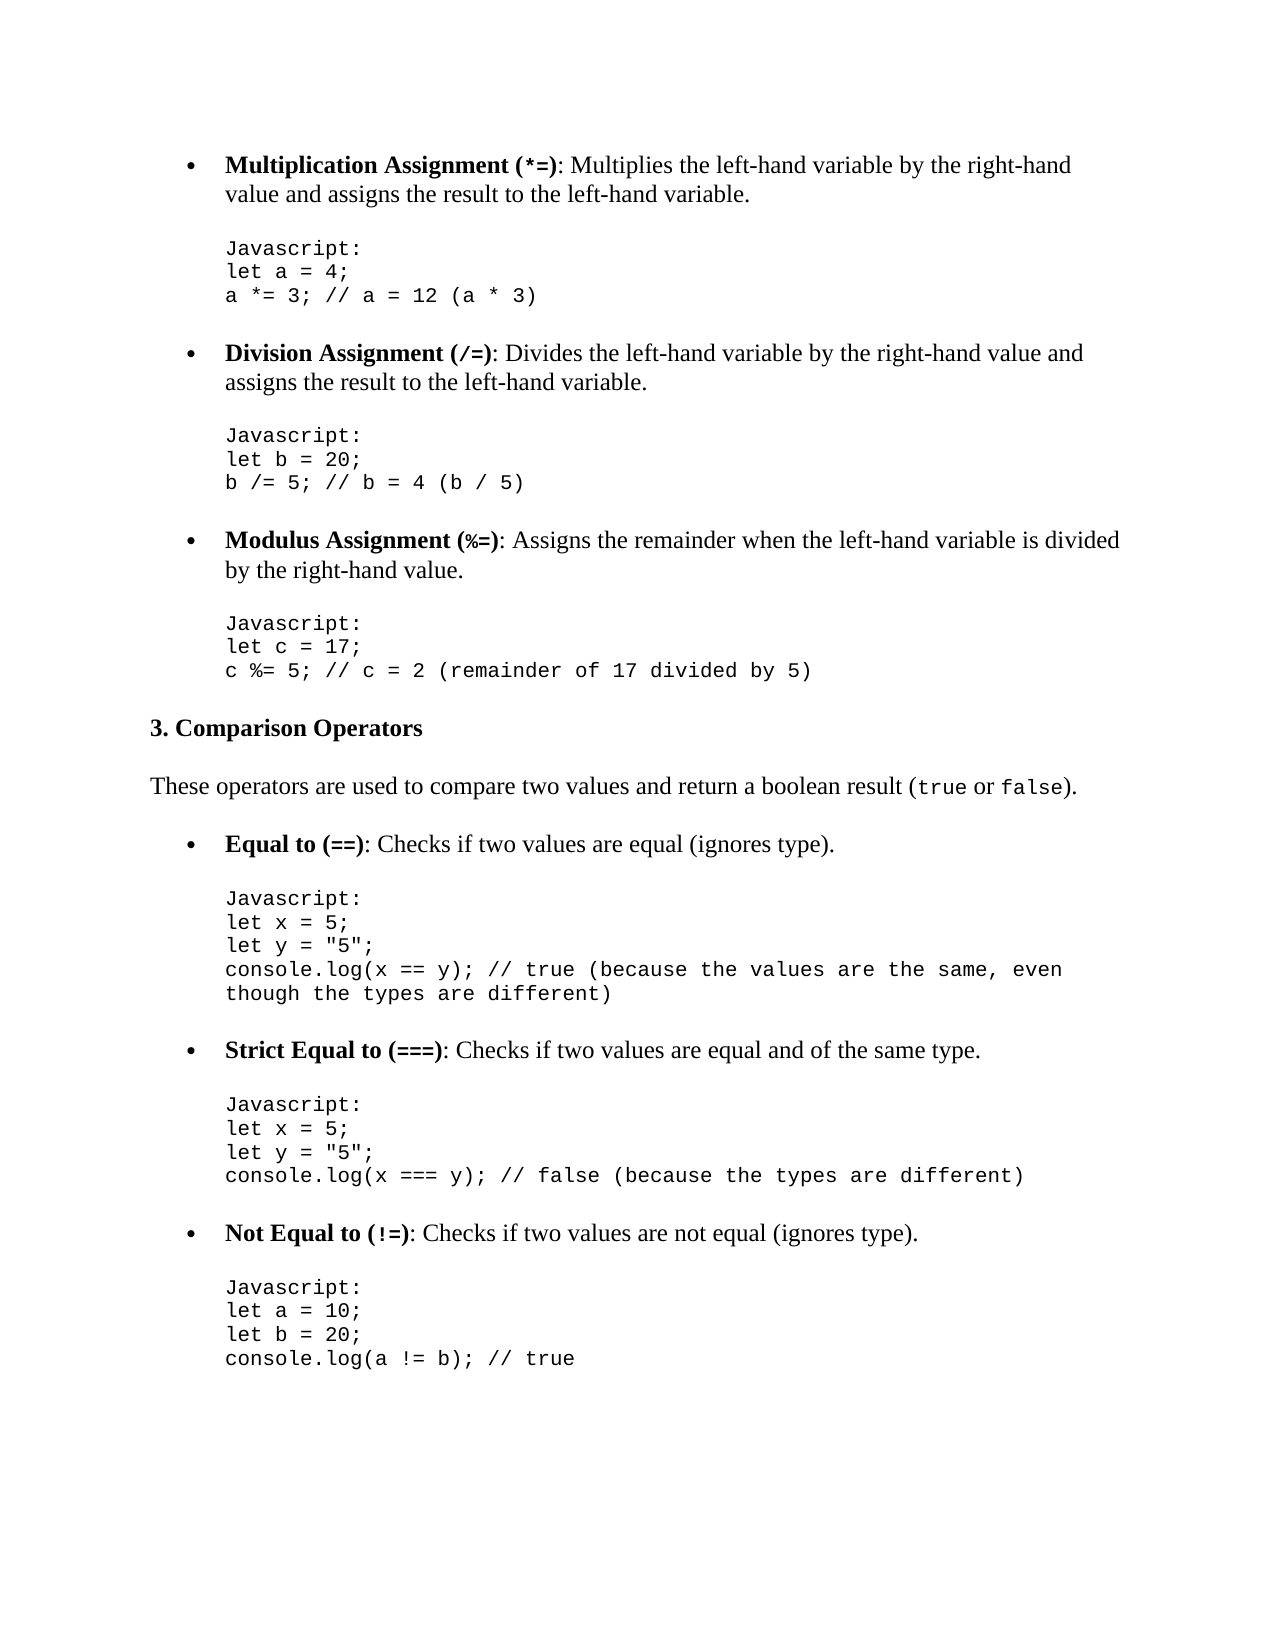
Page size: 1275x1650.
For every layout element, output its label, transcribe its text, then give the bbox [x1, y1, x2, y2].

text Javascript: [225, 425, 1125, 449]
text let c = 17; [225, 636, 1125, 660]
text console.log(x == y); // true (because the values are the same, even though the types are different) [225, 959, 1125, 1006]
text let y = "5"; [225, 1142, 1125, 1165]
list Division Assignment (/=): Divides the left-hand variable by the right-hand value and assigns the result to the left-hand variable. [187, 338, 1125, 396]
text let a = 4; [225, 261, 1125, 285]
list Modulus Assignment (%=): Assigns the remainder when the left-hand variable is divided by the right-hand value. [187, 525, 1125, 583]
text console.log(a != b); // true [225, 1348, 1125, 1371]
text Javascript: [225, 888, 1125, 912]
list Multiplication Assignment (*=): Multiplies the left-hand variable by the right-hand value and assigns the result to the left-hand variable. [187, 150, 1125, 208]
text 3. Comparison Operators [150, 713, 1125, 742]
list Strict Equal to (===): Checks if two values are equal and of the same type. [187, 1036, 1125, 1065]
text Javascript: [225, 237, 1125, 261]
text Javascript: [225, 1094, 1125, 1118]
text Javascript: [225, 1277, 1125, 1301]
text console.log(x === y); // false (because the types are different) [225, 1165, 1125, 1189]
text a *= 3; // a = 12 (a * 3) [225, 285, 1125, 308]
text Javascript: [225, 613, 1125, 636]
list Equal to (==): Checks if two values are equal (ignores type). [187, 829, 1125, 859]
text let y = "5"; [225, 936, 1125, 959]
text b /= 5; // b = 4 (b / 5) [225, 472, 1125, 496]
text let a = 10; [225, 1301, 1125, 1324]
text These operators are used to compare two values and return a boolean result (true or false). [150, 771, 1125, 800]
list Not Equal to (!=): Checks if two values are not equal (ignores type). [187, 1218, 1125, 1248]
text let x = 5; [225, 912, 1125, 936]
text let b = 20; [225, 449, 1125, 472]
text c %= 5; // c = 2 (remainder of 17 divided by 5) [225, 660, 1125, 684]
text let x = 5; [225, 1118, 1125, 1142]
text let b = 20; [225, 1324, 1125, 1348]
